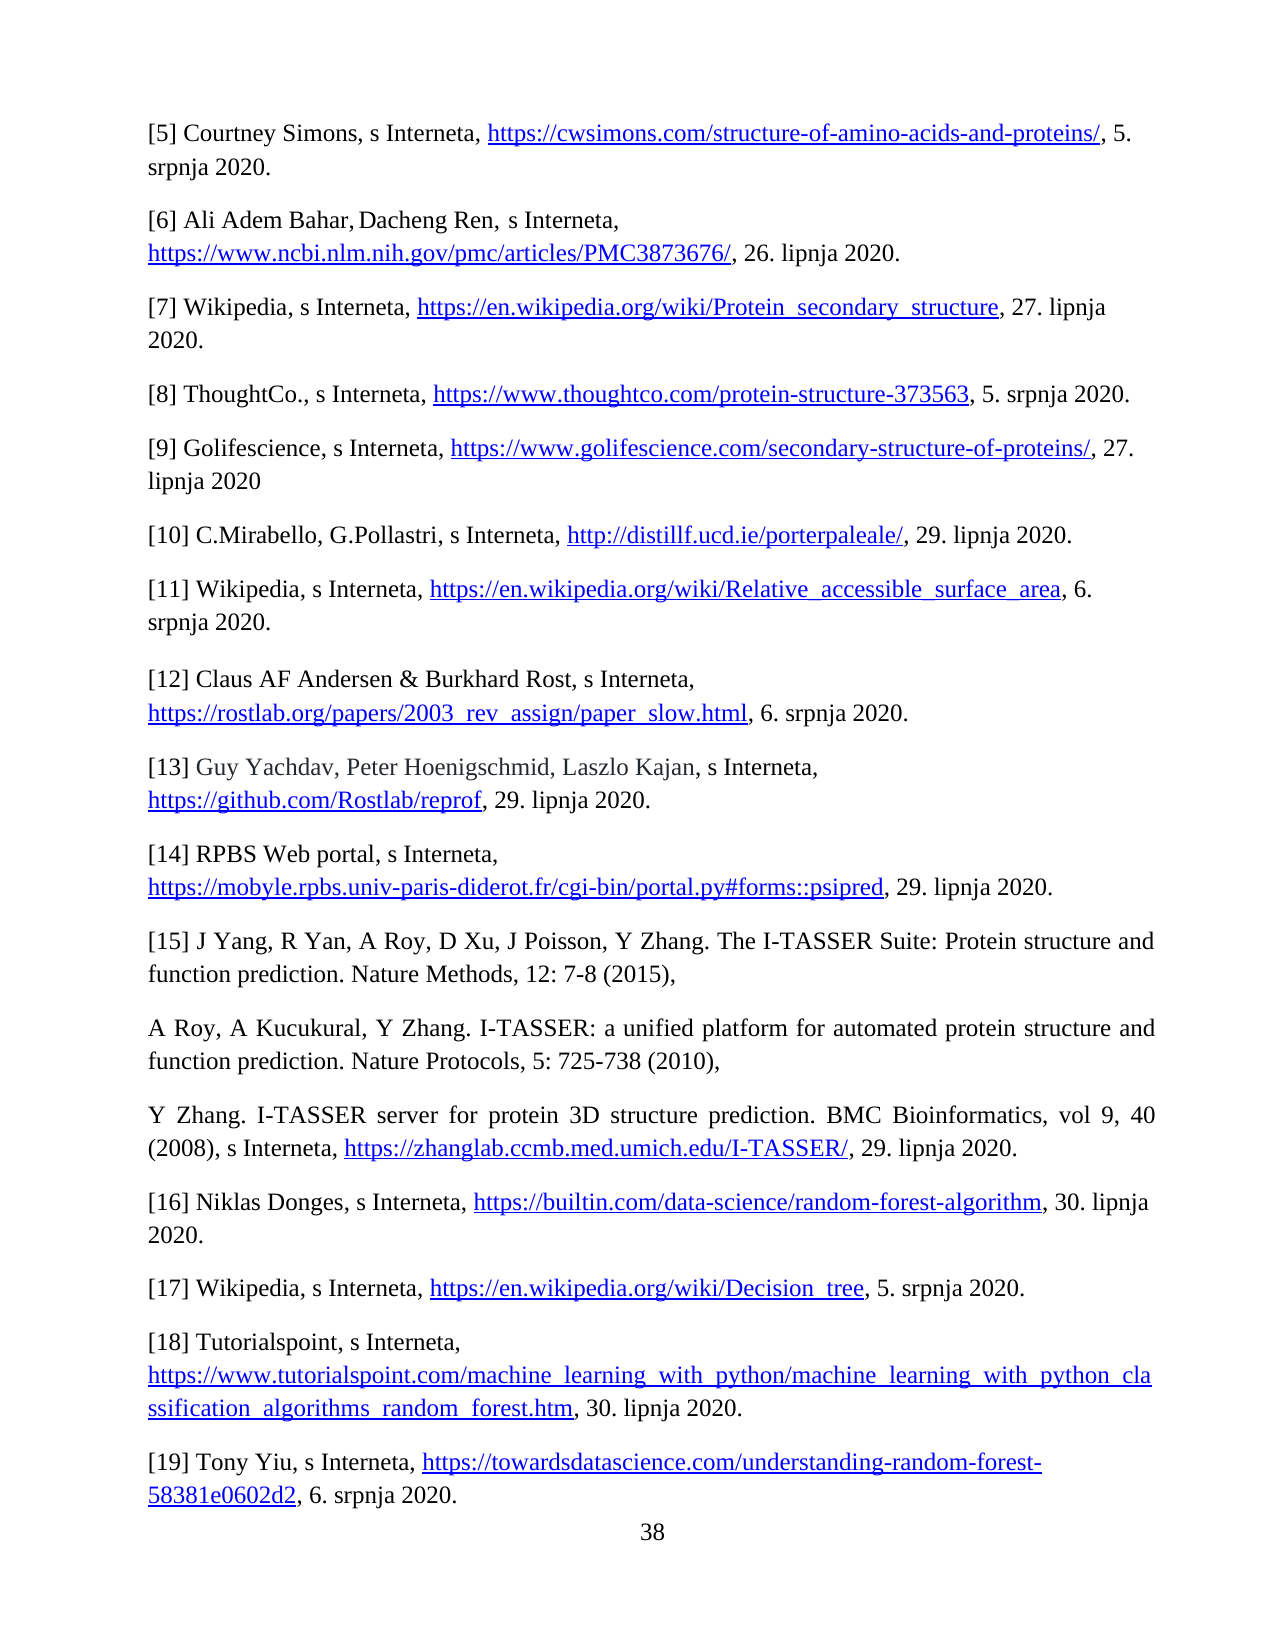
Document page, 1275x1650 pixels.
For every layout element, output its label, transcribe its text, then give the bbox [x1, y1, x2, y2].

text [8] ThoughtCo., s Interneta, https://www.thoughtco.com/protein-structure-373563, 5. srpnja 2020. [148, 379, 1157, 408]
text [15] J Yang, R Yan, A Roy, D Xu, J Poisson, Y Zhang. The I-TASSER Suite: Protein structure and function prediction. Nature Methods, 12: 7-8 (2015), [148, 926, 1157, 988]
text [16] Niklas Donges, s Interneta, https://builtin.com/data-science/random-forest-algorithm, 30. lipnja 2020. [148, 1187, 1157, 1248]
text [6] Ali Adem Bahar, Dacheng Ren, s Interneta, https://www.ncbi.nlm.nih.gov/pmc/articles/PMC3873676/, 26. lipnja 2020. [148, 205, 1157, 267]
text [7] Wikipedia, s Interneta, https://en.wikipedia.org/wiki/Protein_secondary_structure, 27. lipnja 2020. [148, 292, 1157, 354]
text A Roy, A Kucukural, Y Zhang. I-TASSER: a unified platform for automated protein structure and function prediction. Nature Protocols, 5: 725-738 (2010), [148, 1013, 1157, 1075]
text Y Zhang. I-TASSER server for protein 3D structure prediction. BMC Bioinformatics, vol 9, 40 (2008), s Interneta, https://zhanglab.ccmb.med.umich.edu/I-TASSER/, 29. lipnja 2020. [148, 1100, 1157, 1162]
text [9] Golifescience, s Interneta, https://www.golifescience.com/secondary-structure-of-proteins/, 27. lipnja 2020 [148, 433, 1157, 495]
text [13] Guy Yachdav, Peter Hoenigschmid, Laszlo Kajan, s Interneta, https://github.com/Rostlab/reprof, 29. lipnja 2020. [148, 752, 1157, 814]
text [18] Tutorialspoint, s Interneta, https://www.tutorialspoint.com/machine_learning_with_python/machine_learning_with_python_classification_algorithms_random_forest.htm, 30. lipnja 2020. [148, 1327, 1157, 1422]
text [12] Claus AF Andersen & Burkhard Rost, s Interneta, https://rostlab.org/papers/2003_rev_assign/paper_slow.html, 6. srpnja 2020. [148, 661, 1157, 727]
text [10] C.Mirabello, G.Pollastri, s Interneta, http://distillf.ucd.ie/porterpaleale/, 29. lipnja 2020. [437, 520, 1157, 549]
text [17] Wikipedia, s Interneta, https://en.wikipedia.org/wiki/Decision_tree, 5. srpnja 2020. [148, 1273, 1157, 1302]
text [19] Tony Yiu, s Interneta, https://towardsdatascience.com/understanding-random-forest-58381e0602d2, 6. srpnja 2020. [148, 1447, 1157, 1509]
text [14] RPBS Web portal, s Interneta, https://mobyle.rpbs.univ-paris-diderot.fr/cgi-bin/portal.py#forms::psipred, 29. lipnja 2020. [148, 839, 1157, 901]
text [5] Courtney Simons, s Interneta, https://cwsimons.com/structure-of-amino-acids-and-proteins/, 5. srpnja 2020. [148, 118, 1157, 180]
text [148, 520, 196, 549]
text [11] Wikipedia, s Interneta, https://en.wikipedia.org/wiki/Relative_accessible_surface_area, 6. srpnja 2020. [148, 574, 1157, 636]
